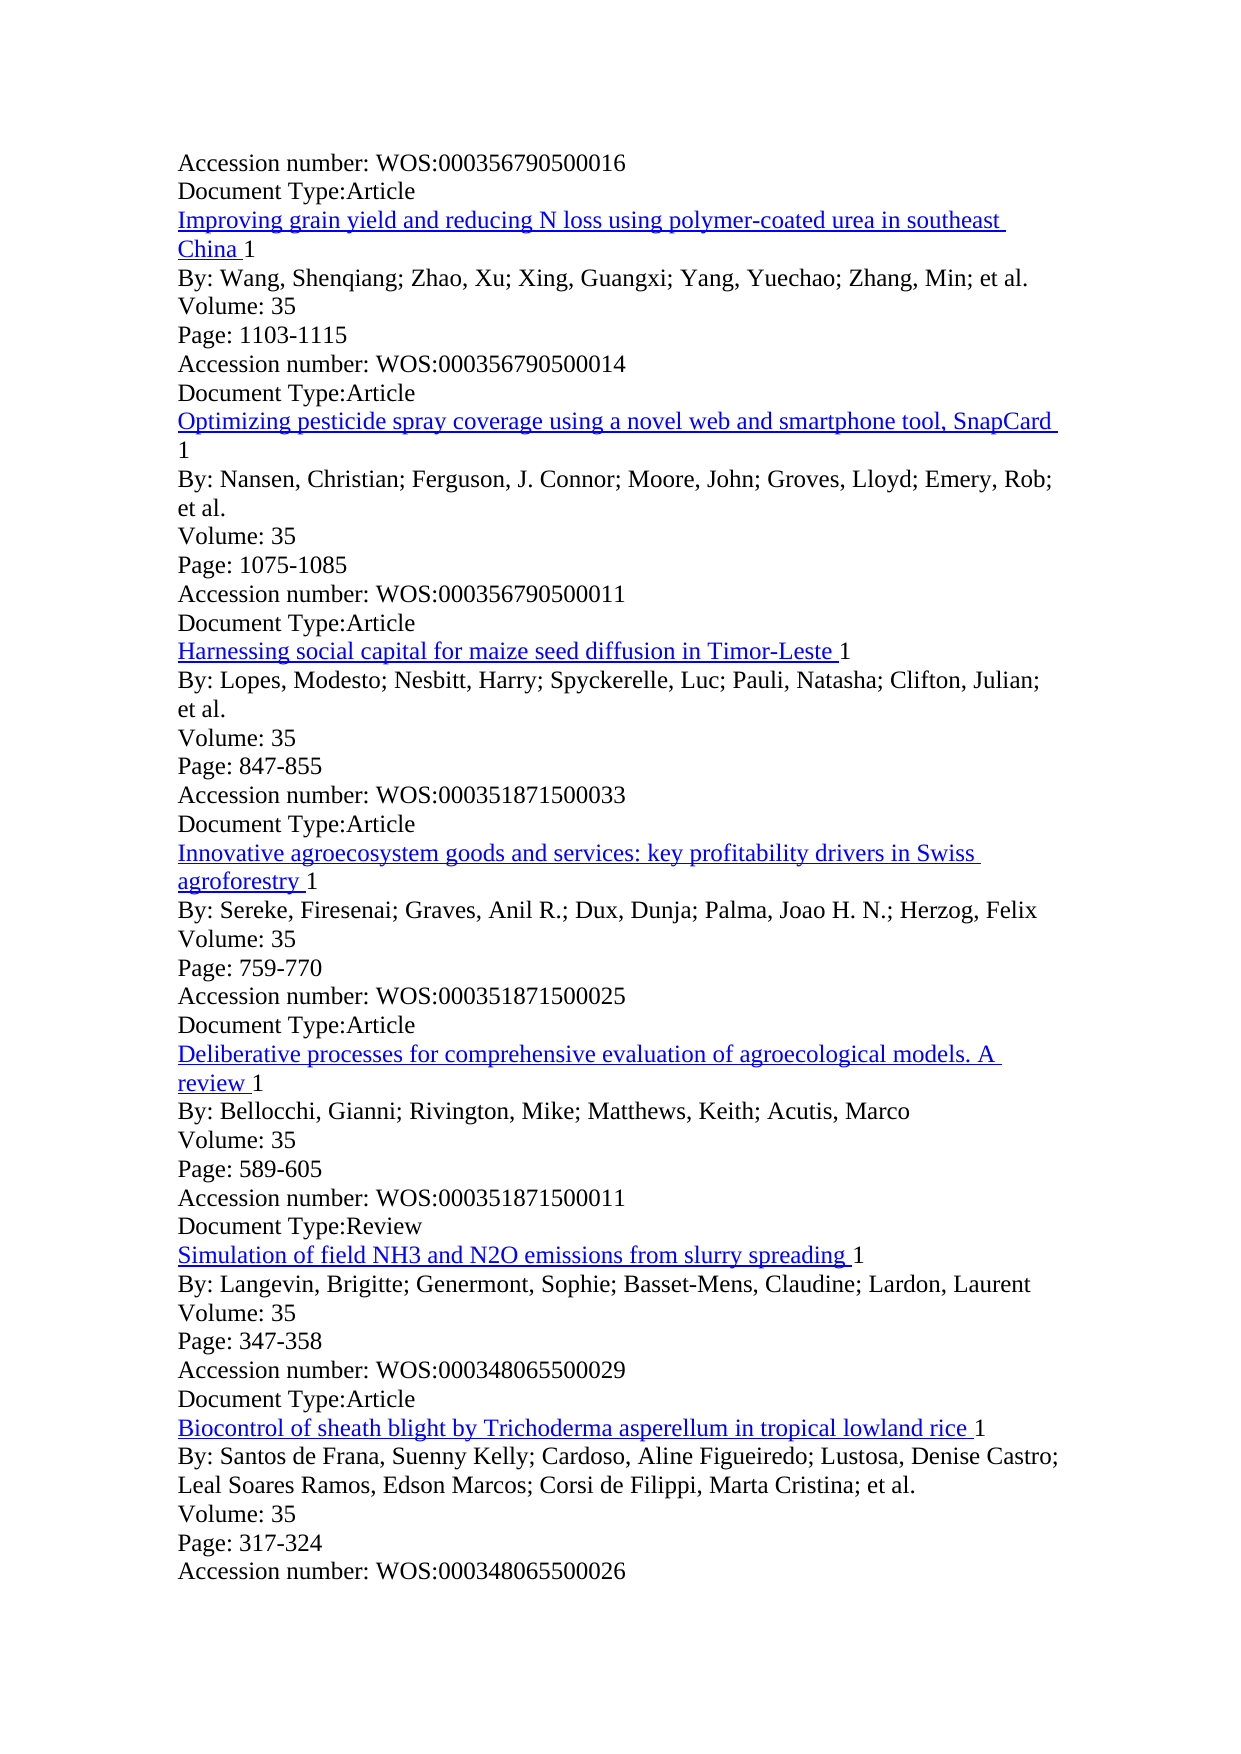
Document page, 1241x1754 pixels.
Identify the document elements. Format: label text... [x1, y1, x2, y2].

text Document Type:Article [177, 1384, 1063, 1413]
text Accession number: WOS:000348065500026 [177, 1556, 1063, 1585]
text Accession number: WOS:000351871500033 [177, 780, 1063, 809]
text Accession number: WOS:000351871500025 [177, 981, 1063, 1010]
text Page: 589-605 [177, 1154, 1063, 1183]
text Accession number: WOS:000356790500014 [177, 349, 1063, 378]
text By: Lopes, Modesto; Nesbitt, Harry; Spyckerelle, Luc; Pauli, Natasha; Clifton, Julian; et al. [177, 665, 1063, 723]
text Page: 759-770 [177, 953, 1063, 981]
text Accession number: WOS:000351871500011 [177, 1183, 1063, 1211]
text Volume: 35 [177, 1125, 1063, 1154]
text Accession number: WOS:000348065500029 [177, 1355, 1063, 1384]
text By: Nansen, Christian; Ferguson, J. Connor; Moore, John; Groves, Lloyd; Emery, Rob; et al. [177, 464, 1063, 521]
text Document Type:Article [177, 176, 1063, 205]
text Innovative agroecosystem goods and services: key profitability drivers in Swiss agroforestry 1 [177, 838, 1063, 895]
text Simulation of field NH3 and N2O emissions from slurry spreading 1 [177, 1240, 1063, 1269]
text Volume: 35 [177, 521, 1063, 550]
text By: Langevin, Brigitte; Genermont, Sophie; Basset-Mens, Claudine; Lardon, Laurent [177, 1269, 1063, 1298]
text Page: 847-855 [177, 751, 1063, 780]
text Biocontrol of sheath blight by Trichoderma asperellum in tropical lowland rice 1 [177, 1413, 1063, 1441]
text Deliberative processes for comprehensive evaluation of agroecological models. A review 1 [177, 1039, 1063, 1096]
text Volume: 35 [177, 723, 1063, 751]
text Page: 1075-1085 [177, 550, 1063, 579]
text Volume: 35 [177, 1298, 1063, 1326]
text Page: 347-358 [177, 1326, 1063, 1355]
text Volume: 35 [177, 1499, 1063, 1528]
text Page: 317-324 [177, 1528, 1063, 1556]
text Document Type:Article [177, 608, 1063, 636]
text By: Bellocchi, Gianni; Rivington, Mike; Matthews, Keith; Acutis, Marco [177, 1096, 1063, 1125]
text Accession number: WOS:000356790500016 [177, 148, 1063, 176]
text Accession number: WOS:000356790500011 [177, 579, 1063, 608]
text Document Type:Article [177, 378, 1063, 406]
text Volume: 35 [177, 924, 1063, 953]
text By: Wang, Shenqiang; Zhao, Xu; Xing, Guangxi; Yang, Yuechao; Zhang, Min; et al. [177, 263, 1063, 291]
text Harnessing social capital for maize seed diffusion in Timor-Leste 1 [177, 636, 1063, 665]
text Page: 1103-1115 [177, 320, 1063, 349]
text Volume: 35 [177, 291, 1063, 320]
text Document Type:Review [177, 1211, 1063, 1240]
text Document Type:Article [177, 809, 1063, 838]
text Improving grain yield and reducing N loss using polymer-coated urea in southeast China 1 [177, 205, 1063, 263]
text Optimizing pesticide spray coverage using a novel web and smartphone tool, SnapCard 1 [177, 406, 1063, 464]
text By: Sereke, Firesenai; Graves, Anil R.; Dux, Dunja; Palma, Joao H. N.; Herzog, Felix [177, 895, 1063, 924]
text Document Type:Article [177, 1010, 1063, 1039]
text By: Santos de Frana, Suenny Kelly; Cardoso, Aline Figueiredo; Lustosa, Denise Castro; Leal Soares Ramos, Edson Marcos; Corsi de Filippi, Marta Cristina; et al. [177, 1441, 1063, 1499]
